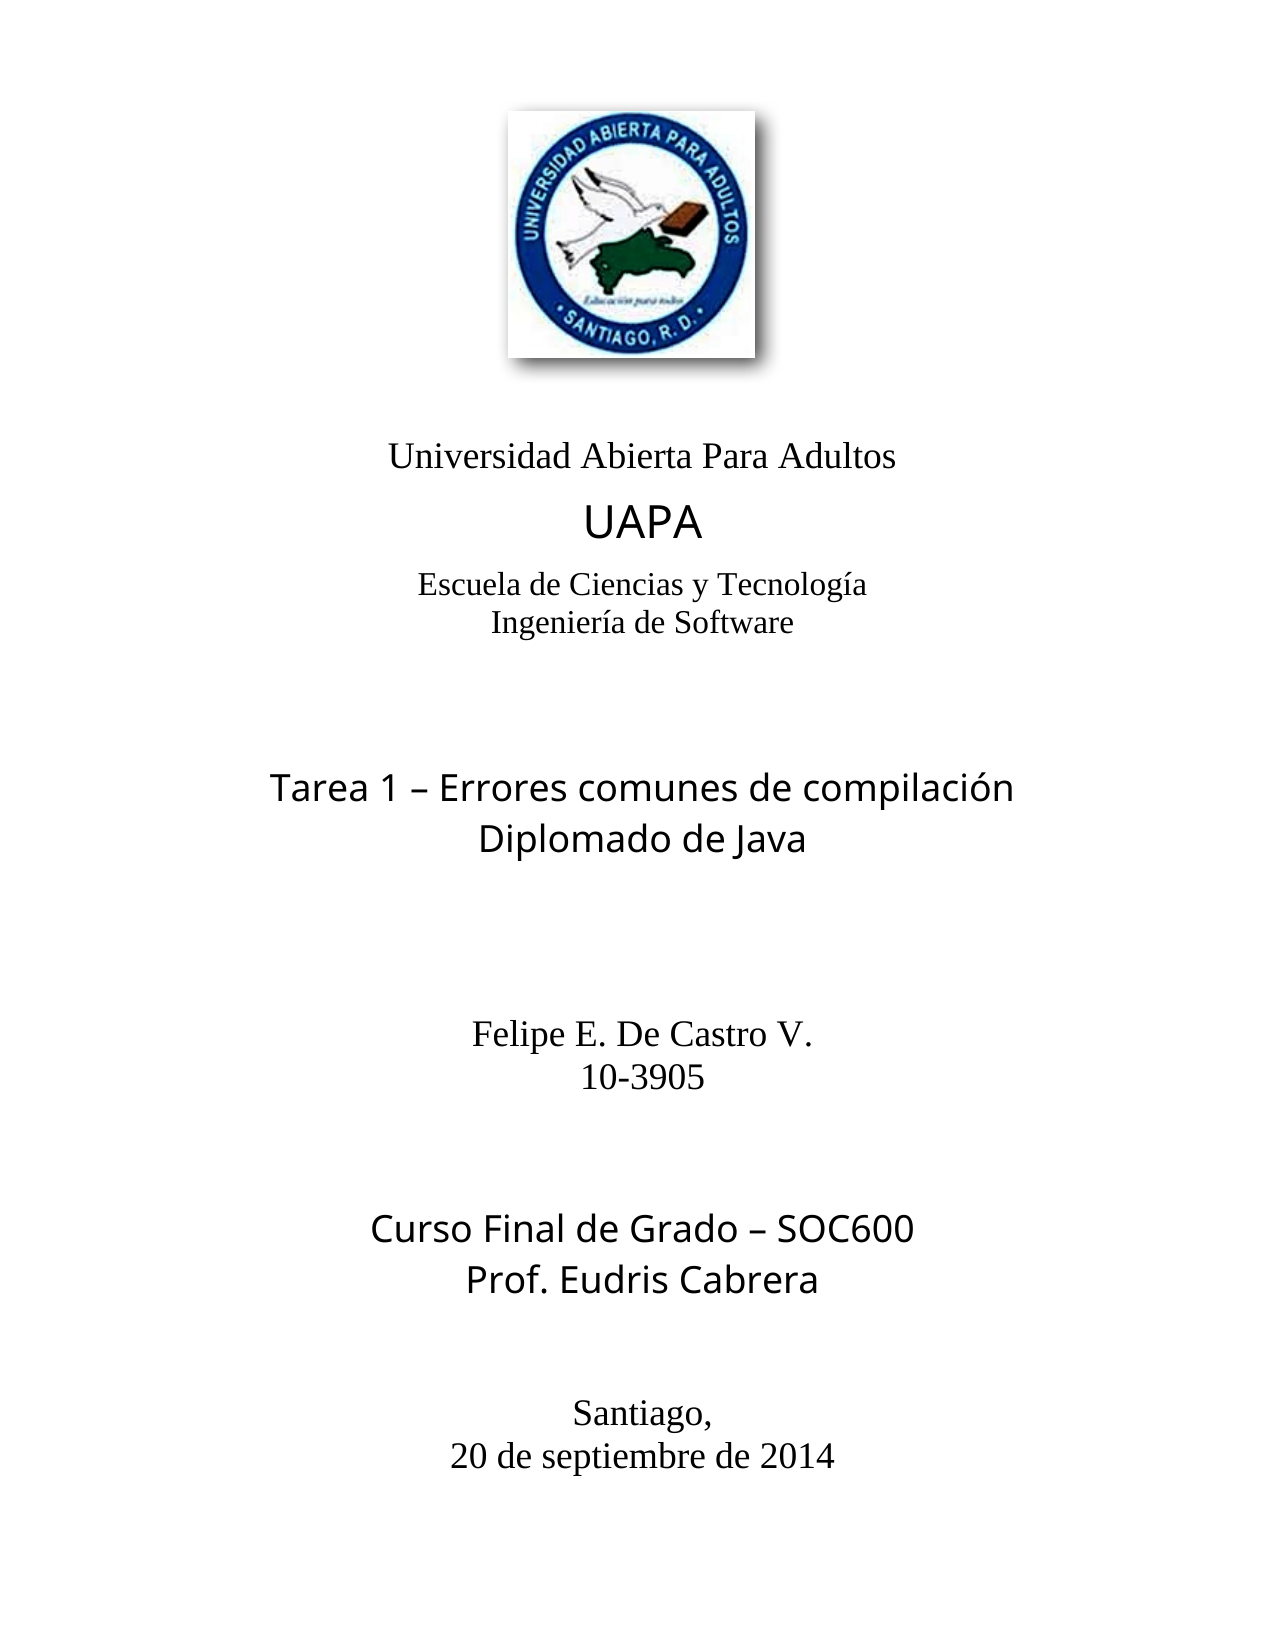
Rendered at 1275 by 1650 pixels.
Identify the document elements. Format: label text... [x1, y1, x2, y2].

text Prof. Eudris Cabrera [118, 1253, 1167, 1304]
picture [508, 111, 755, 358]
text Escuela de Ciencias y Tecnología [118, 564, 1167, 603]
text UAPA [118, 489, 1167, 552]
table_header Felipe E. De Castro V. 10-3905 [415, 1012, 870, 1116]
text Ingeniería de Software [118, 603, 1167, 641]
text Universidad Abierta Para Adultos [118, 434, 1167, 477]
text Tarea 1 – Errores comunes de compilación [118, 761, 1167, 812]
text Curso Final de Grado – SOC600 [118, 1202, 1167, 1253]
text Santiago, [118, 1390, 1167, 1433]
text Diplomado de Java [118, 812, 1167, 863]
text 20 de septiembre de 2014 [118, 1433, 1167, 1477]
